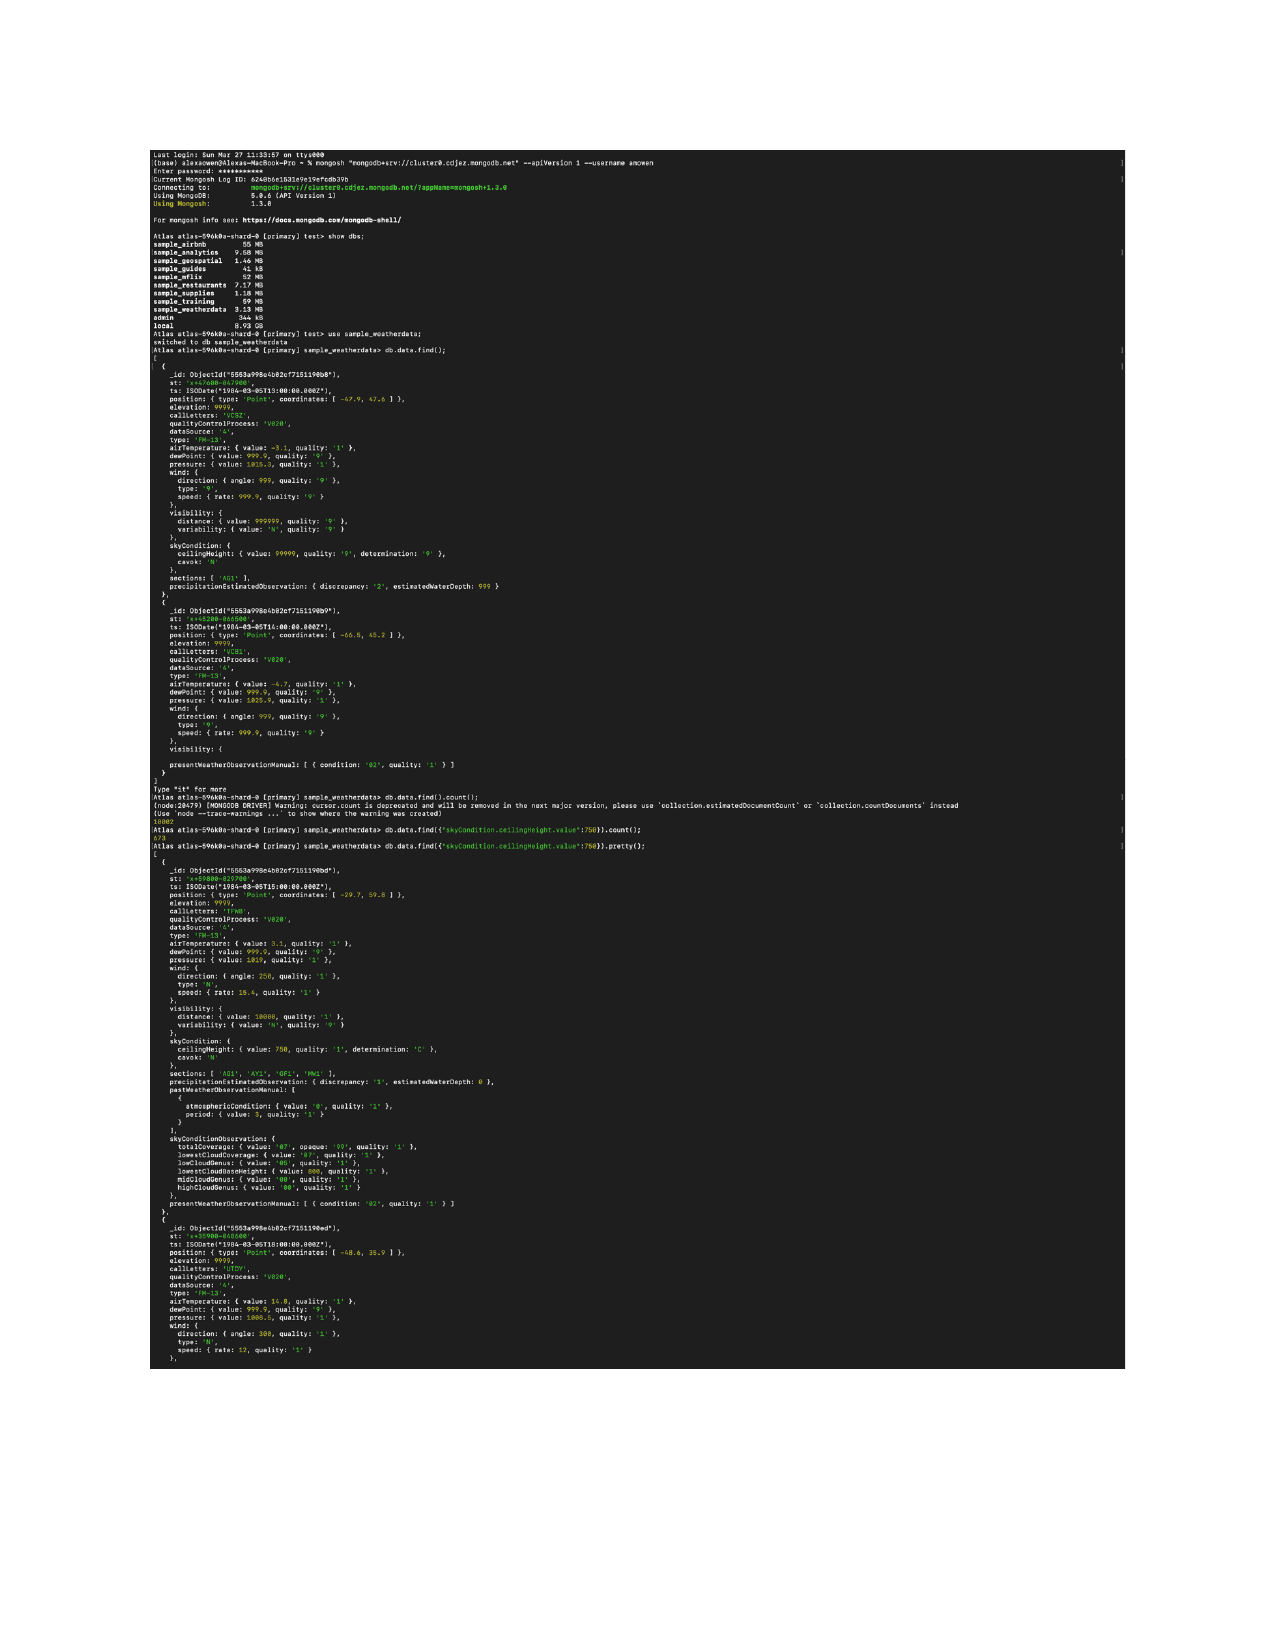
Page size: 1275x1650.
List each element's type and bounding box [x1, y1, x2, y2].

picture [150, 150, 1125, 1369]
